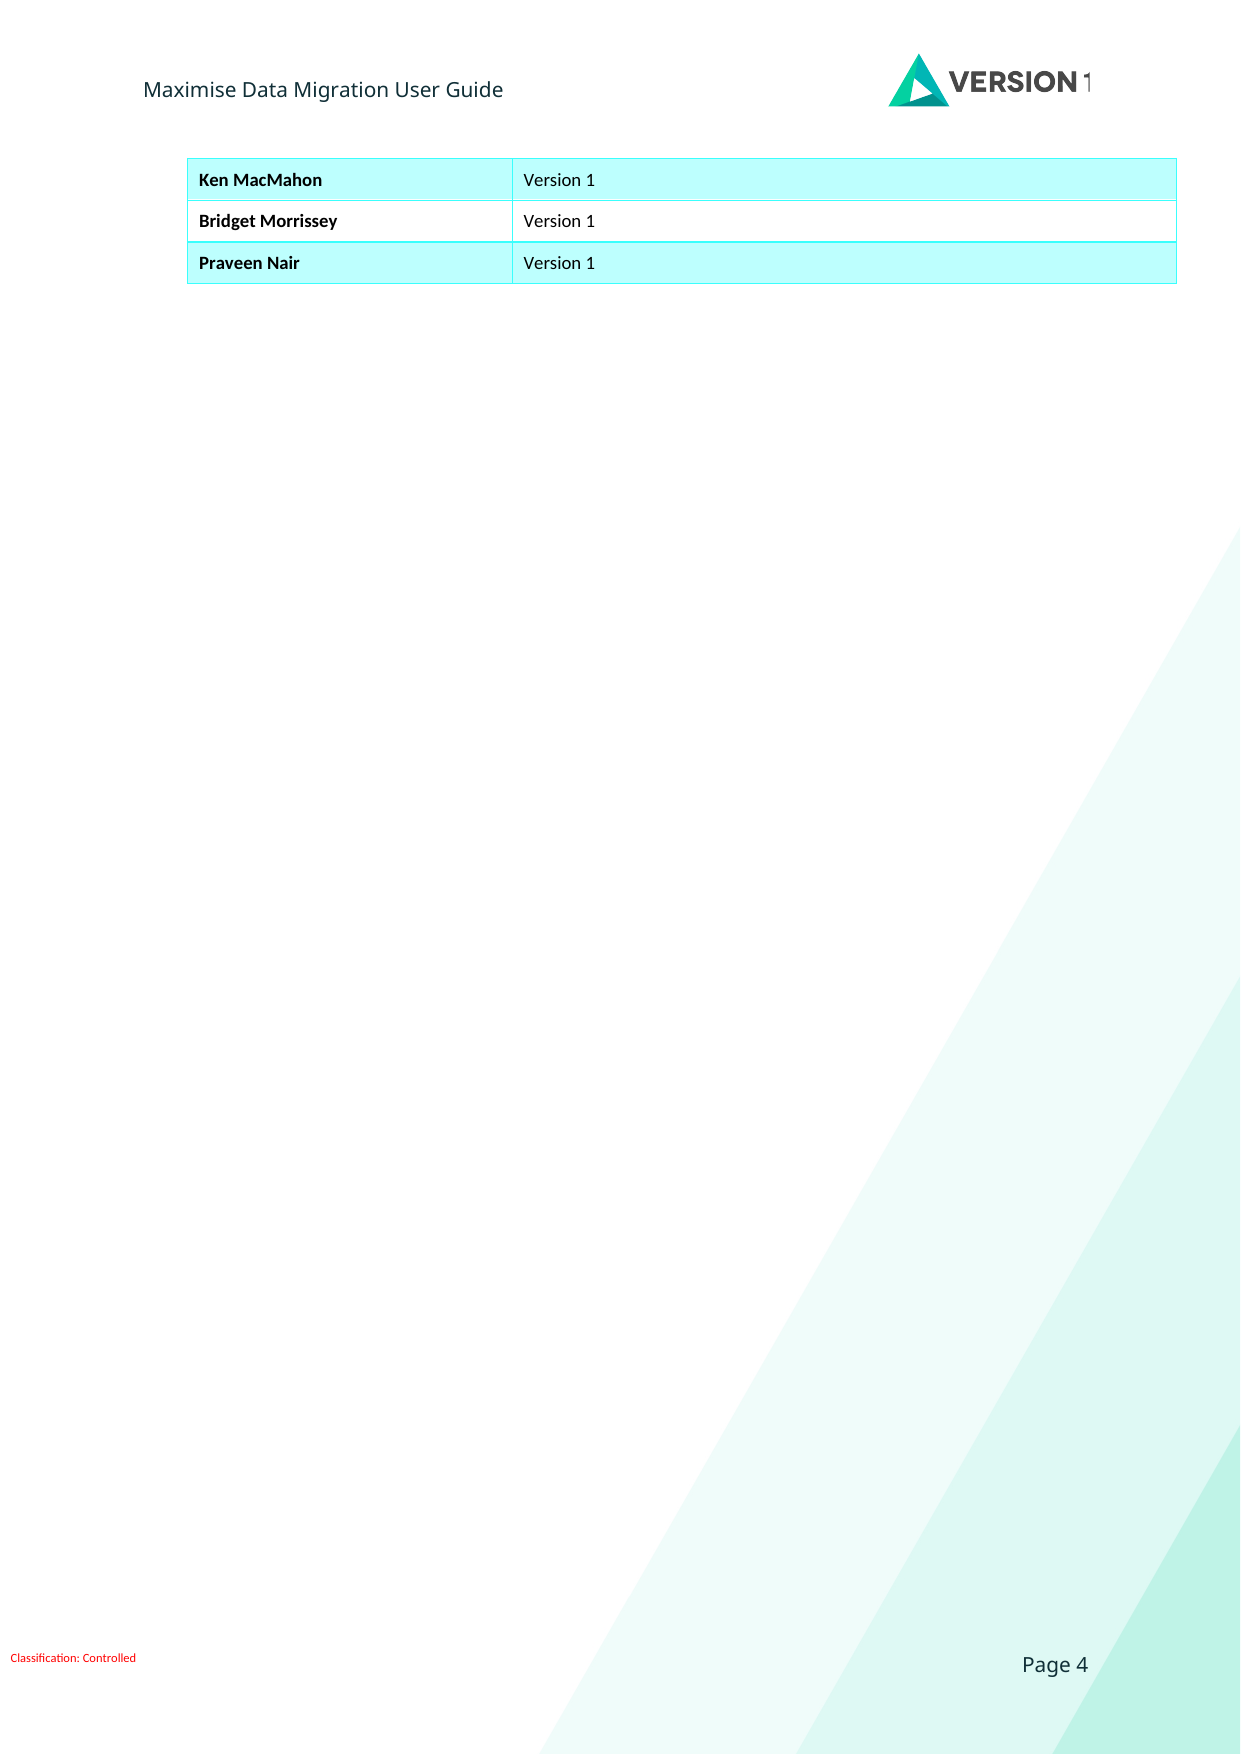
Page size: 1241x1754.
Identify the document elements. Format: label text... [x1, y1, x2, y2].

table_cell Bridget Morrissey [188, 201, 512, 241]
table_cell Praveen Nair [188, 243, 512, 283]
table_cell Ken MacMahon [188, 159, 512, 199]
table_cell Version 1 [513, 201, 1176, 241]
table_cell Version 1 [513, 243, 1176, 283]
table_cell Version 1 [513, 159, 1176, 199]
picture [8, 53, 1241, 1754]
